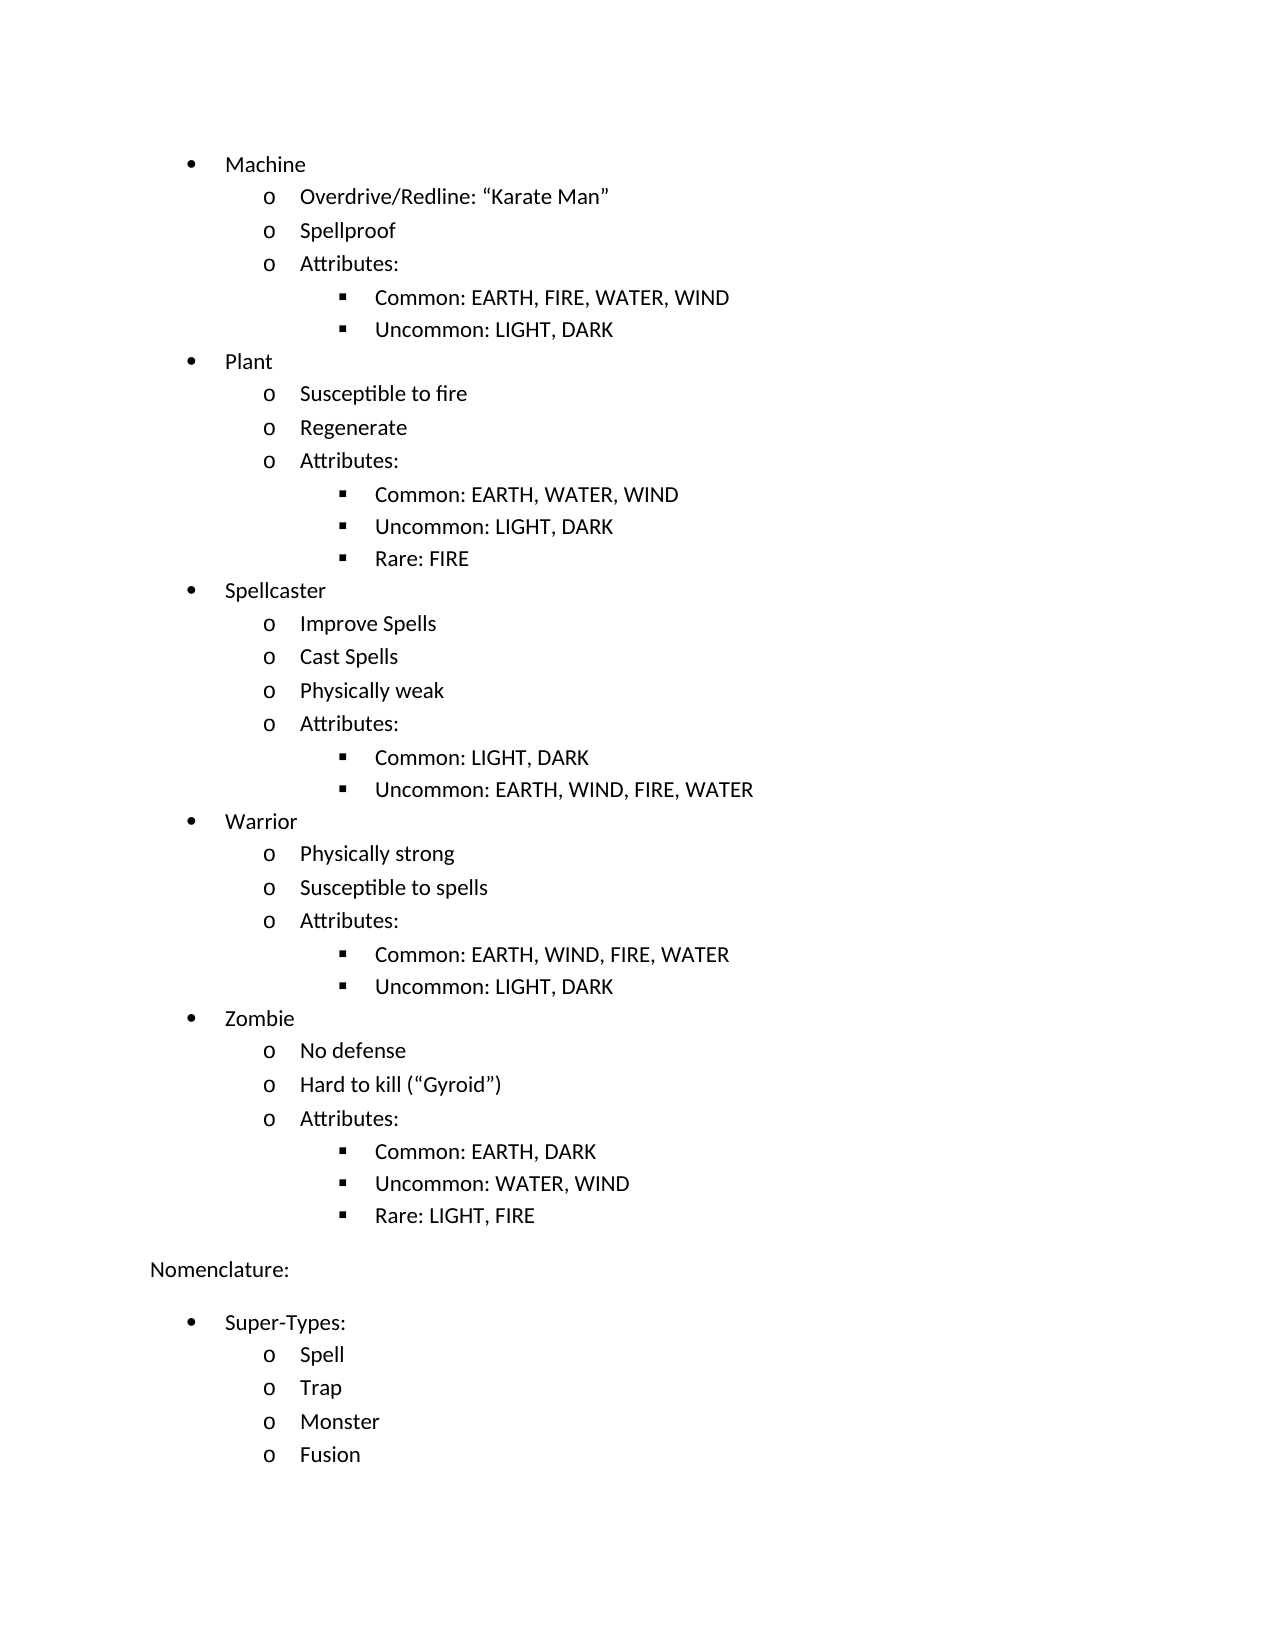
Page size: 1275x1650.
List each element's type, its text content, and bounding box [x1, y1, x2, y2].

list Common: EARTH, FIRE, WATER, WIND [337, 283, 1125, 311]
list Spellproof [262, 216, 1125, 245]
list Attributes: [262, 1104, 1125, 1133]
list Uncommon: LIGHT, DARK [337, 972, 1125, 1000]
list Rare: LIGHT, FIRE [337, 1202, 1125, 1230]
list Fusion [262, 1441, 1125, 1470]
list Common: LIGHT, DARK [337, 743, 1125, 771]
list Plant [187, 347, 1125, 375]
list Spellcaster [187, 577, 1125, 604]
list Common: EARTH, DARK [337, 1137, 1125, 1165]
list Monster [262, 1407, 1125, 1436]
list Uncommon: EARTH, WIND, FIRE, WATER [337, 775, 1125, 803]
text Nomenclature: [150, 1255, 1125, 1283]
list Physically strong [262, 839, 1125, 869]
list Common: EARTH, WATER, WIND [337, 480, 1125, 508]
list Attributes: [262, 907, 1125, 936]
list Warrior [187, 807, 1125, 835]
list Uncommon: WATER, WIND [337, 1169, 1125, 1197]
list Super-Types: [187, 1308, 1125, 1336]
list Attributes: [262, 446, 1125, 476]
list Attributes: [262, 249, 1125, 278]
list Common: EARTH, WIND, FIRE, WATER [337, 940, 1125, 968]
list Spell [262, 1340, 1125, 1369]
list Improve Spells [262, 609, 1125, 638]
list Cast Spells [262, 642, 1125, 671]
list Susceptible to fire [262, 379, 1125, 408]
list Hard to kill (“Gyroid”) [262, 1070, 1125, 1099]
list Machine [187, 150, 1125, 178]
list Susceptible to spells [262, 873, 1125, 902]
list Physically weak [262, 676, 1125, 705]
list Zombie [187, 1004, 1125, 1032]
list No defense [262, 1037, 1125, 1066]
list Overdrive/Redline: “Karate Man” [262, 182, 1125, 211]
list Rare: FIRE [337, 544, 1125, 572]
list Uncommon: LIGHT, DARK [337, 315, 1125, 343]
list Attributes: [262, 709, 1125, 738]
list Regenerate [262, 413, 1125, 442]
list Trap [262, 1373, 1125, 1403]
list Uncommon: LIGHT, DARK [337, 512, 1125, 540]
